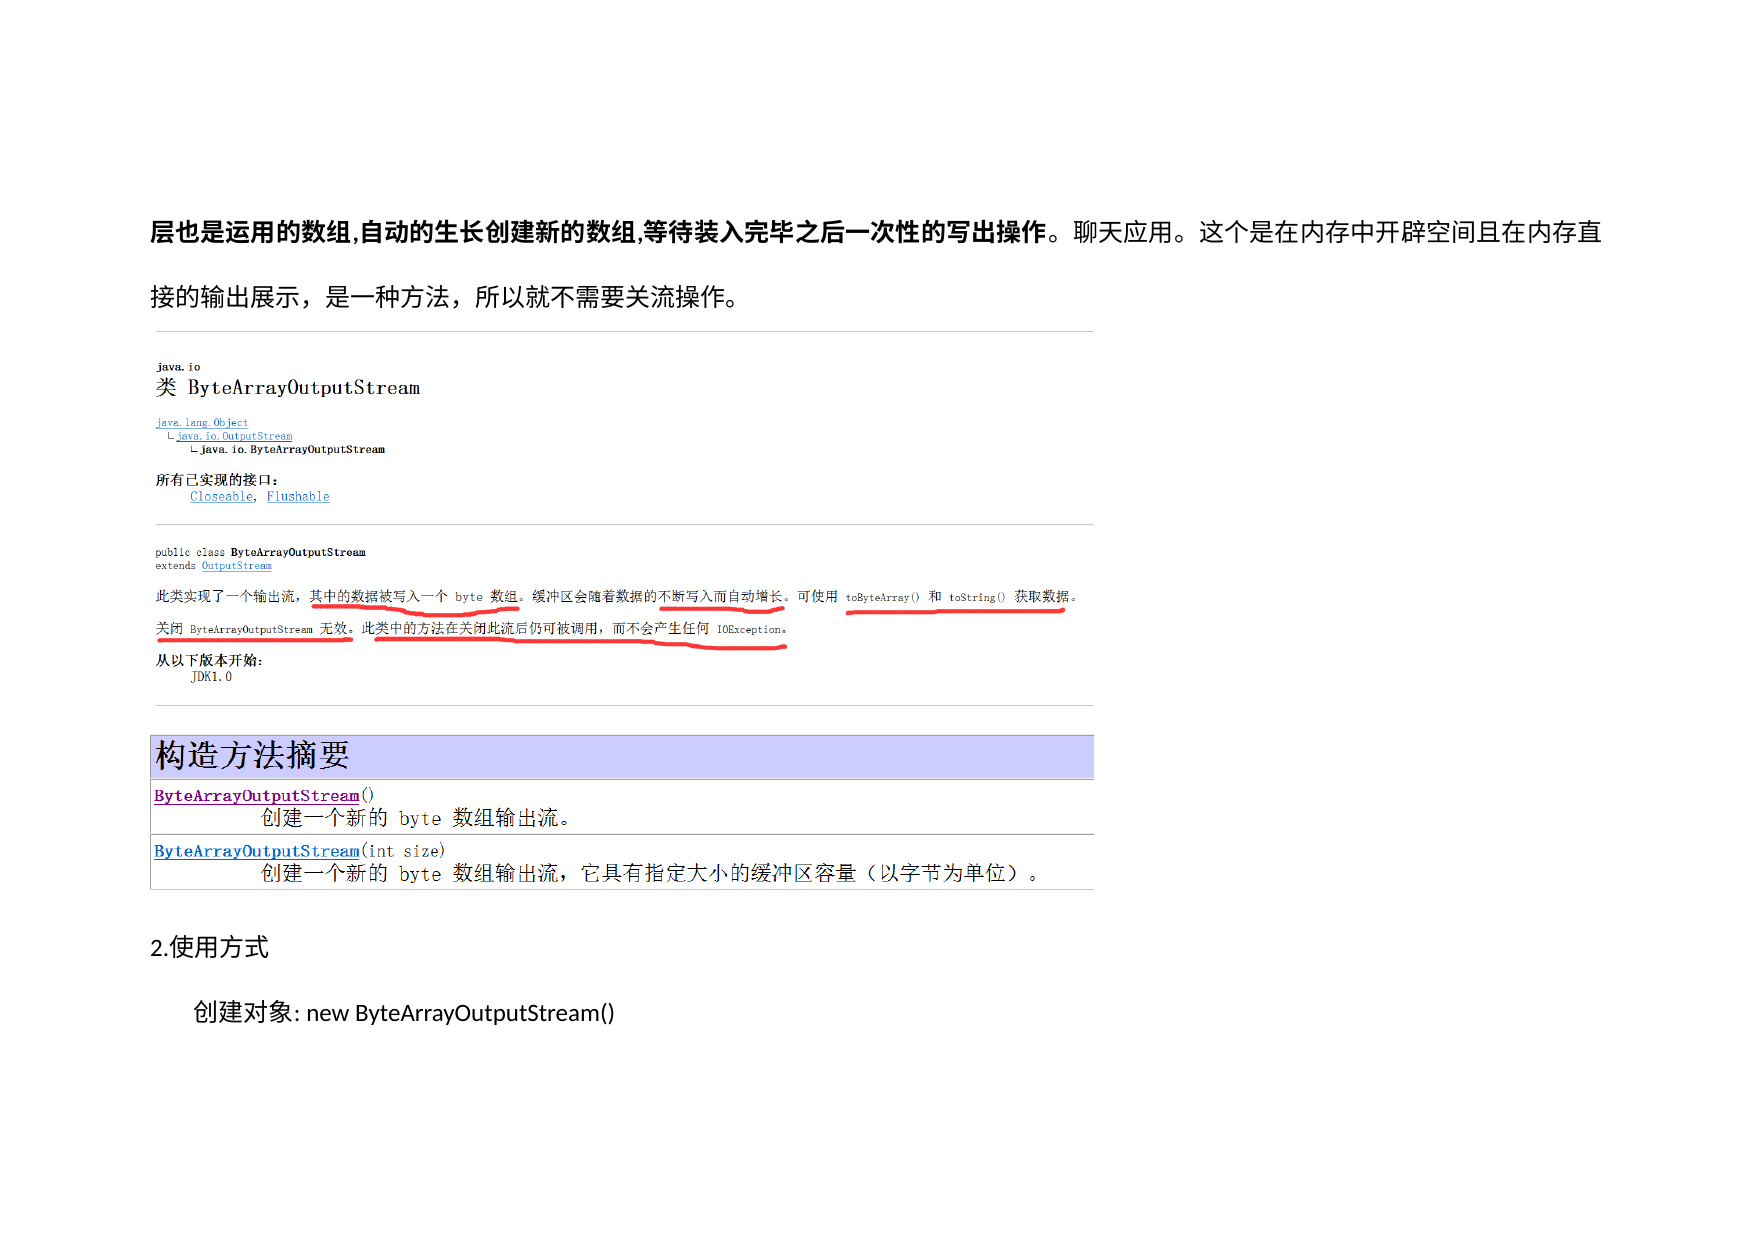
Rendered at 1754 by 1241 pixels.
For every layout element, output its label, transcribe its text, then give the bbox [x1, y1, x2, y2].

picture [150, 327, 1094, 712]
picture [150, 717, 1095, 906]
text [150, 198, 1604, 328]
text 2.使用方式 [150, 913, 1604, 978]
text 创建对象: new ByteArrayOutputStream() [150, 978, 1604, 1043]
